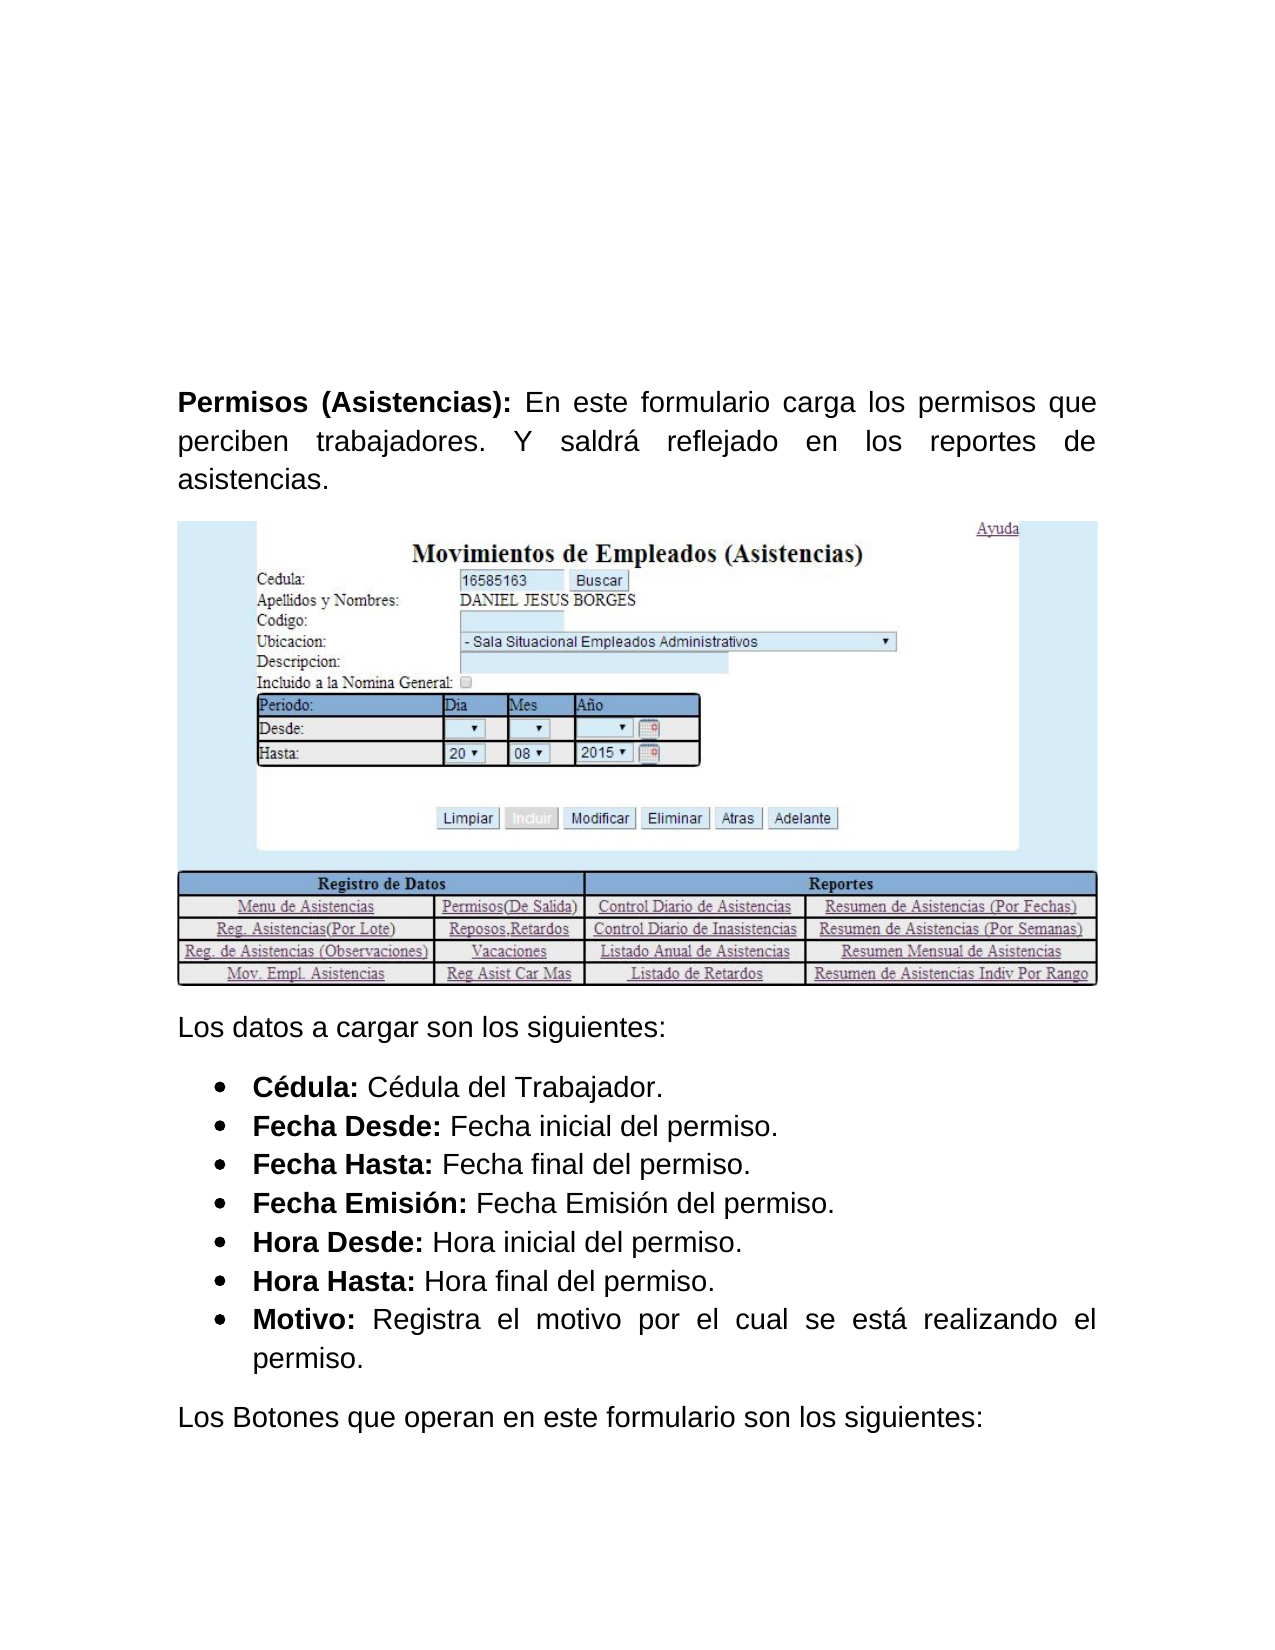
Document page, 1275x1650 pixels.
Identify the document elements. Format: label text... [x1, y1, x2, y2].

text Permisos (Asistencias): En este formulario carga los permisos que perciben trabajadores. Y saldrá reflejado en los reportes de asistencias. [177, 385, 1098, 496]
list Motivo: Registra el motivo por el cual se está realizando el permiso. [215, 1302, 1098, 1374]
text Los datos a cargar son los siguientes: [177, 1010, 1098, 1044]
picture [177, 521, 1098, 986]
list Fecha Desde: Fecha inicial del permiso. [215, 1108, 1098, 1142]
list Cédula: Cédula del Trabajador. [215, 1070, 1098, 1103]
list Fecha Hasta: Fecha final del permiso. [215, 1147, 1098, 1181]
list Hora Hasta: Hora final del permiso. [215, 1263, 1098, 1297]
list Fecha Emisión: Fecha Emisión del permiso. [215, 1186, 1098, 1220]
text Los Botones que operan en este formulario son los siguientes: [177, 1400, 1098, 1434]
list Hora Desde: Hora inicial del permiso. [215, 1225, 1098, 1258]
